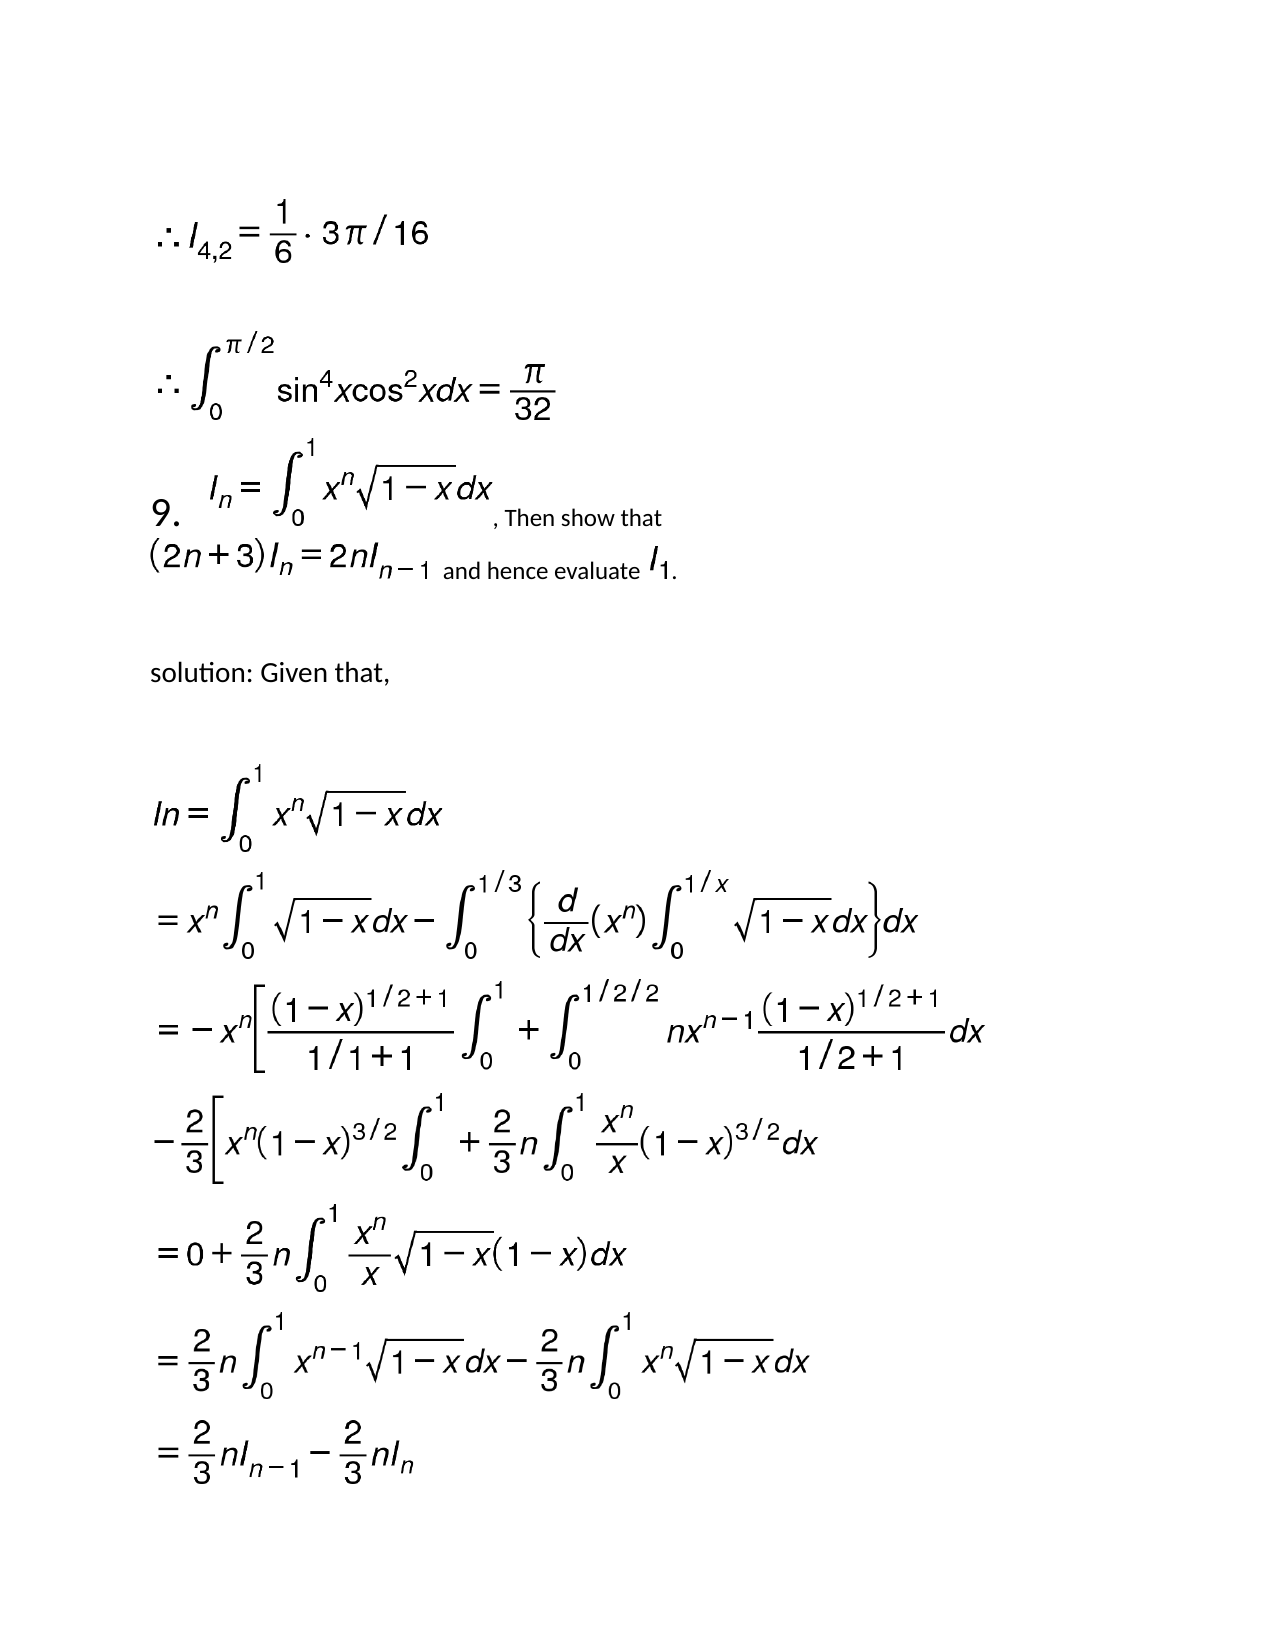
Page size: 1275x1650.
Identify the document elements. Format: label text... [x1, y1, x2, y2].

text solution: Given that, [150, 654, 1125, 689]
picture [150, 870, 919, 959]
picture [150, 764, 443, 852]
picture [206, 438, 493, 526]
picture [150, 1093, 824, 1184]
picture [150, 1420, 414, 1484]
picture [150, 1204, 627, 1292]
picture [150, 331, 558, 420]
picture [150, 1312, 810, 1399]
picture [150, 979, 991, 1073]
picture [150, 538, 432, 579]
picture [150, 199, 429, 263]
picture [646, 546, 672, 579]
